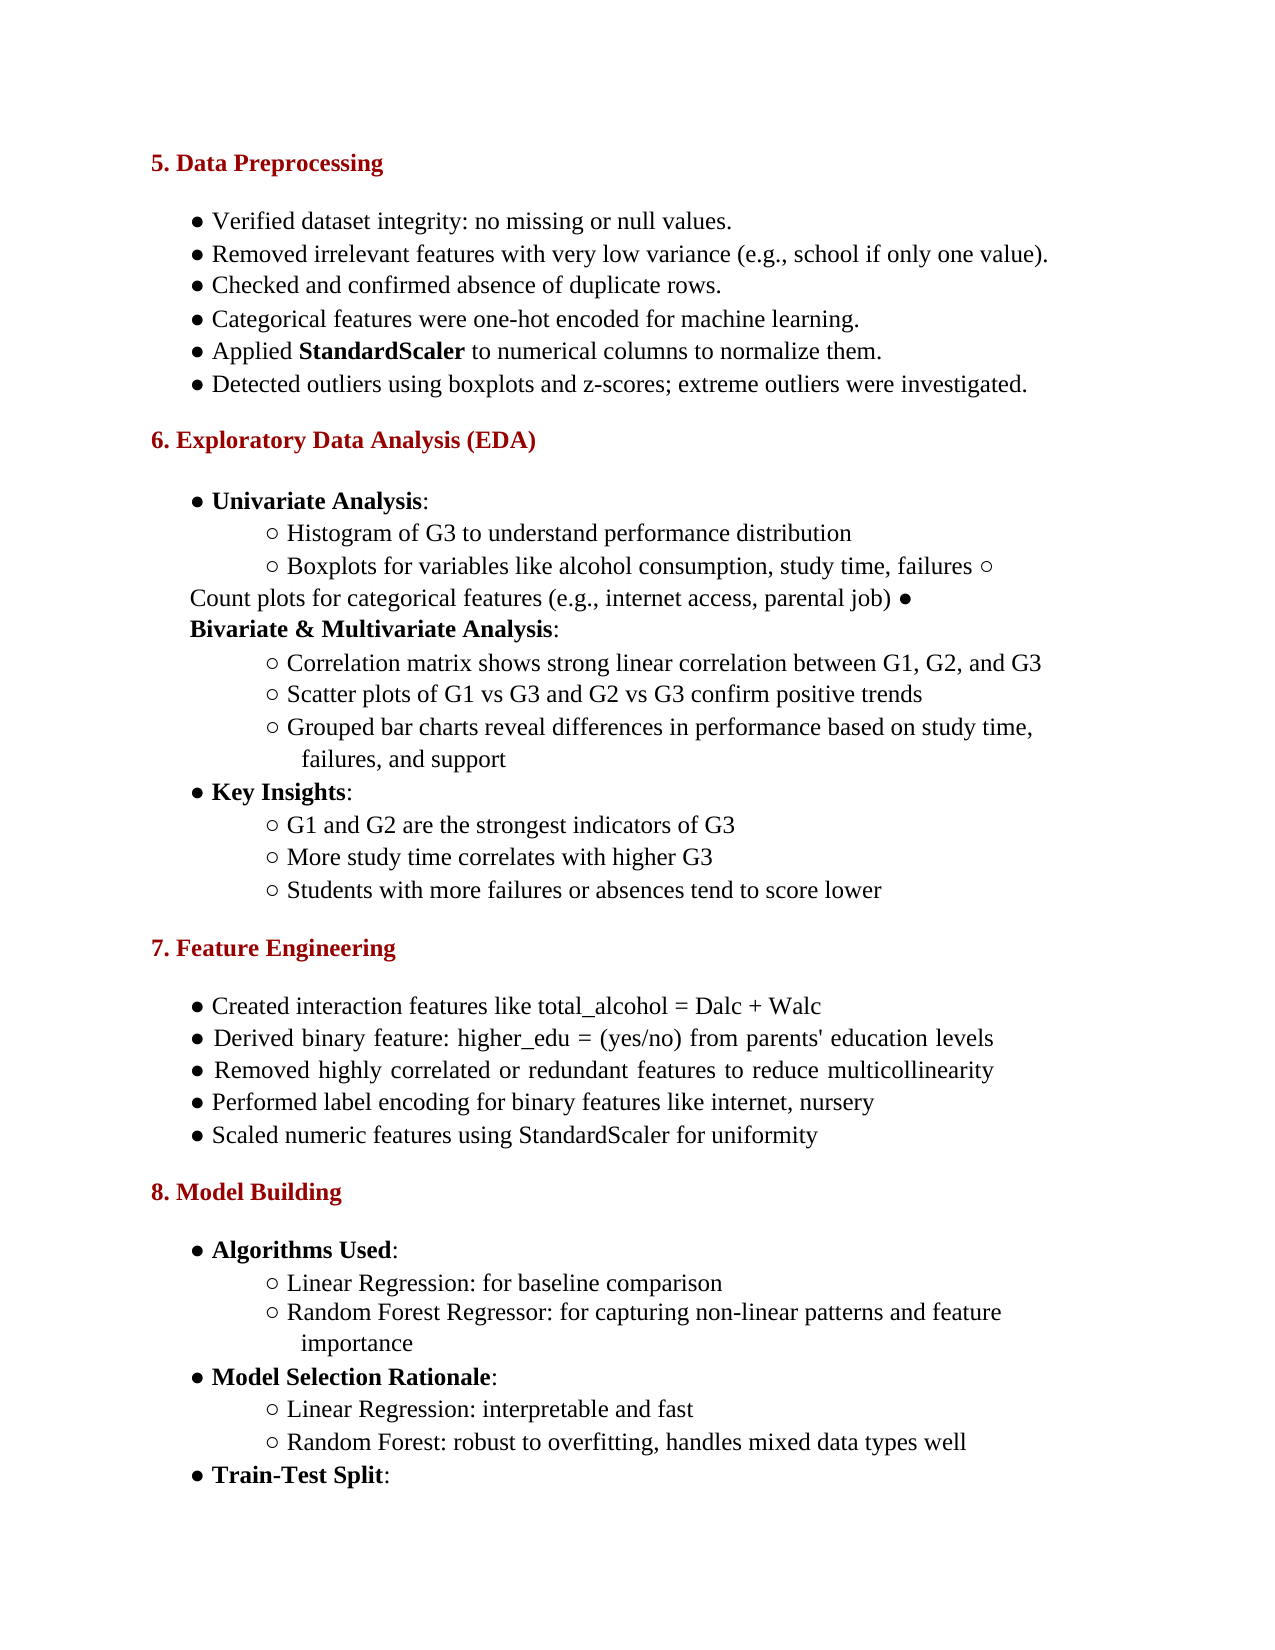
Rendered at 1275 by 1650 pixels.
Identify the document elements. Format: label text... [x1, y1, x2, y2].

text ○ More study time correlates with higher G3 [264, 842, 1124, 871]
text ● Univariate Analysis: [189, 486, 1124, 514]
text ○ Random Forest: robust to overfitting, handles mixed data types well [264, 1427, 1124, 1456]
text ● Applied StandardScaler to numerical columns to normalize them. [189, 336, 1124, 365]
text ○ Boxplots for variables like alcohol consumption, study time, failures ○ Count plots for categorical features (e.g., internet access, parental job) ● Bivariate & Multivariate Analysis: [189, 551, 1004, 643]
text 7. Feature Engineering [151, 933, 1124, 962]
text ● Algorithms Used: [189, 1235, 1124, 1264]
text ● Key Insights: [189, 777, 1124, 806]
text ○ Histogram of G3 to understand performance distribution [264, 518, 1124, 547]
text ● Categorical features were one-hot encoded for machine learning. [189, 303, 1124, 332]
text ● Scaled numeric features using StandardScaler for uniformity [189, 1120, 1124, 1149]
text ○ Students with more failures or absences tend to score lower [264, 875, 1124, 904]
text ● Created interaction features like total_alcohol = Dalc + Walc [189, 991, 1124, 1019]
text 8. Model Building [151, 1177, 1124, 1206]
text ○ Random Forest Regressor: for capturing non-linear patterns and feature importance [264, 1297, 1019, 1357]
text ● Removed irrelevant features with very low variance (e.g., school if only one value). ● Checked and confirmed absence of duplicate rows. [189, 239, 1064, 299]
text 5. Data Preprocessing [151, 148, 1124, 177]
text ○ G1 and G2 are the strongest indicators of G3 [264, 809, 1124, 838]
text ● Derived binary feature: higher_edu = (yes/no) from parents' education levels ● Removed highly correlated or redundant features to reduce multicollinearity ● Performed label encoding for binary features like internet, nursery [189, 1023, 994, 1116]
text ○ Grouped bar charts reveal differences in performance based on study time, failures, and support [265, 712, 1048, 773]
text ○ Correlation matrix shows strong linear correlation between G1, G2, and G3 ○ Scatter plots of G1 vs G3 and G2 vs G3 confirm positive trends [264, 647, 1059, 708]
text ○ Linear Regression: for baseline comparison [264, 1268, 1124, 1297]
text ● Verified dataset integrity: no missing or null values. [189, 206, 1124, 235]
text ○ Linear Regression: interpretable and fast [264, 1394, 1124, 1423]
text ● Detected outliers using boxplots and z-scores; extreme outliers were investigated. 6. Exploratory Data Analysis (EDA) [151, 369, 1043, 453]
text ● Model Selection Rationale: [189, 1361, 1124, 1390]
text ● Train-Test Split: [189, 1460, 1124, 1489]
